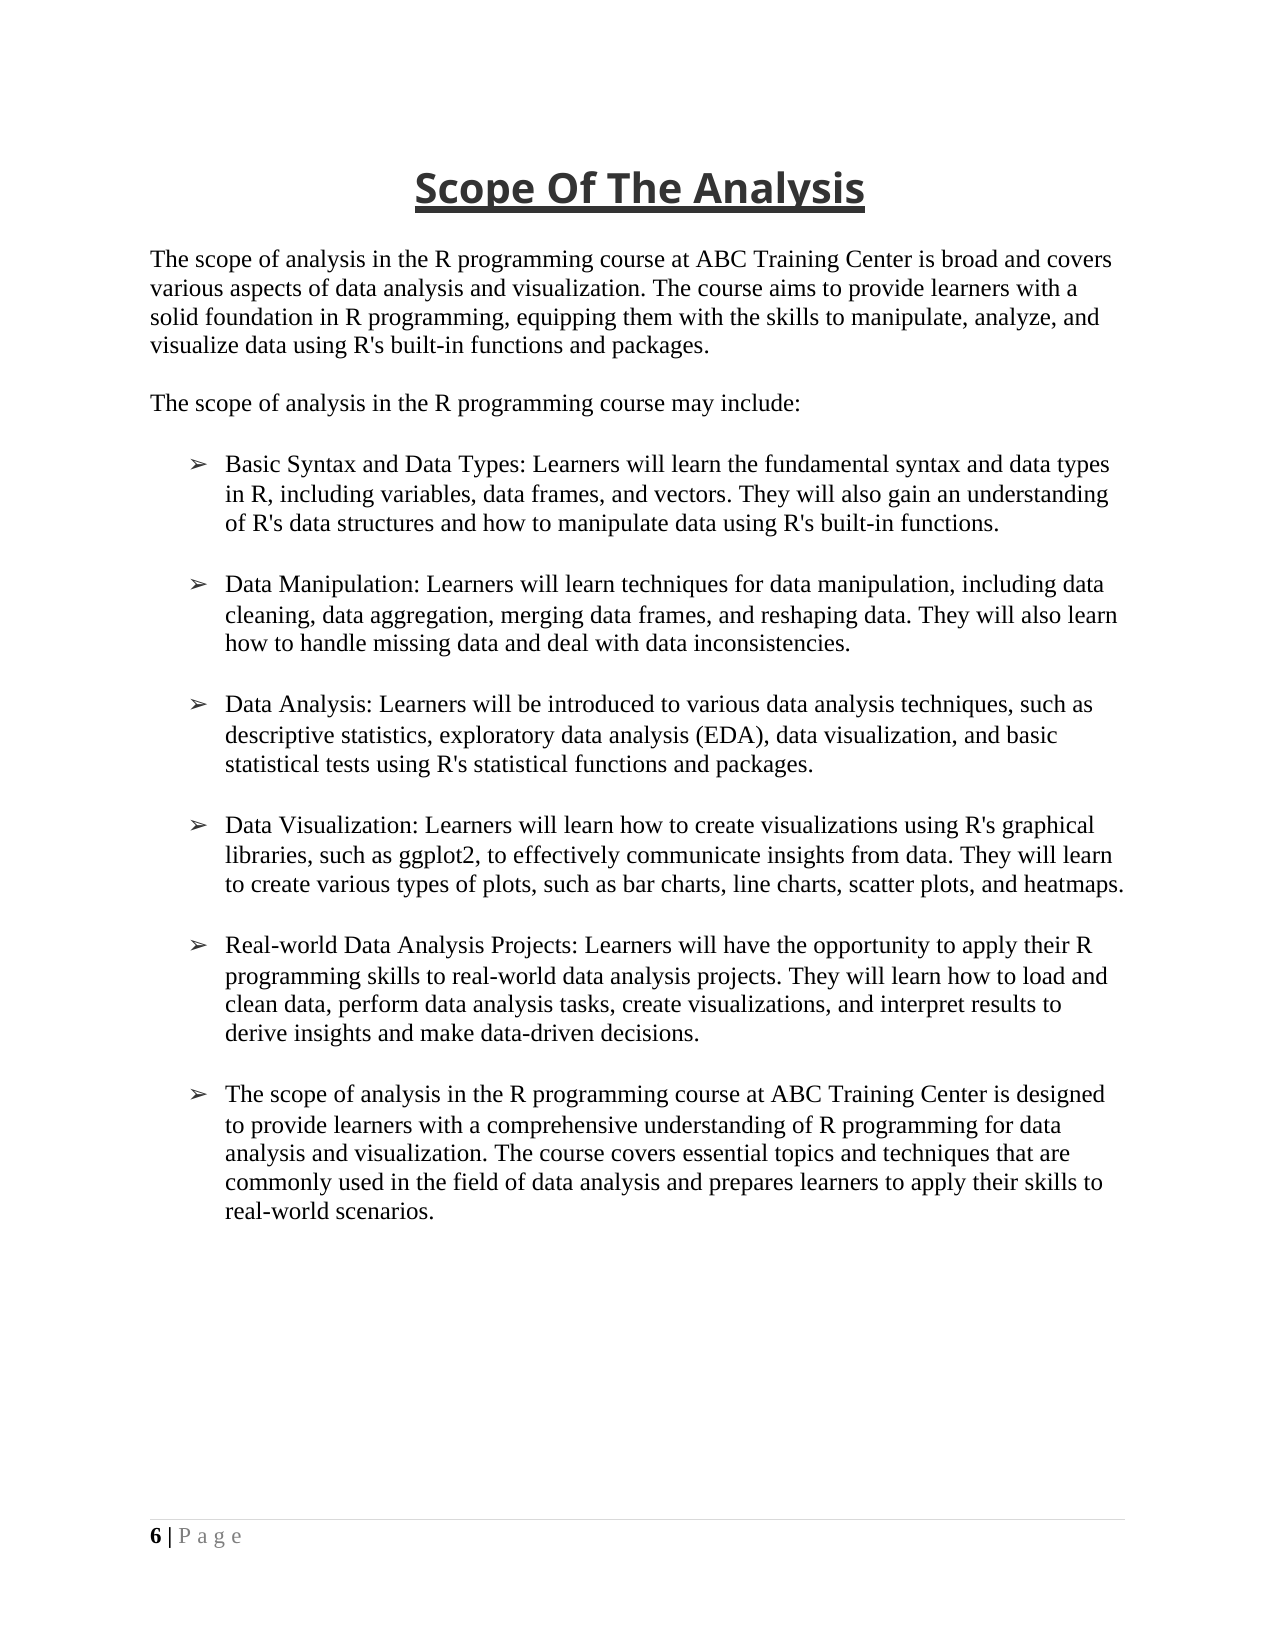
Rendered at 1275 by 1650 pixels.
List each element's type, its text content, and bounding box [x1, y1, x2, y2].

list Real-world Data Analysis Projects: Learners will have the opportunity to apply their R programming skills to real-world data analysis projects. They will learn how to load and clean data, perform data analysis tasks, create visualizations, and interpret results to derive insights and make data-driven decisions. [187, 927, 1125, 1047]
list Data Analysis: Learners will be introduced to various data analysis techniques, such as descriptive statistics, exploratory data analysis (EDA), data visualization, and basic statistical tests using R's statistical functions and packages. [187, 686, 1125, 778]
text The scope of analysis in the R programming course at ABC Training Center is broad and covers various aspects of data analysis and visualization. The course aims to provide learners with a solid foundation in R programming, equipping them with the skills to manipulate, analyze, and visualize data using R's built-in functions and packages. [150, 244, 1125, 359]
list Basic Syntax and Data Types: Learners will learn the fundamental syntax and data types in R, including variables, data frames, and vectors. They will also gain an understanding of R's data structures and how to manipulate data using R's built-in functions. [187, 445, 1125, 537]
text The scope of analysis in the R programming course may include: [150, 388, 1125, 417]
list The scope of analysis in the R programming course at ABC Training Center is designed to provide learners with a comprehensive understanding of R programming for data analysis and visualization. The course covers essential topics and techniques that are commonly used in the field of data analysis and prepares learners to apply their skills to real-world scenarios. [187, 1076, 1125, 1225]
text Scope Of The Analysis [195, 158, 1084, 215]
list Data Manipulation: Learners will learn techniques for data manipulation, including data cleaning, data aggregation, merging data frames, and reshaping data. They will also learn how to handle missing data and deal with data inconsistencies. [187, 566, 1125, 657]
list Data Visualization: Learners will learn how to create visualizations using R's graphical libraries, such as ggplot2, to effectively communicate insights from data. They will learn to create various types of plots, such as bar charts, line charts, scatter plots, and heatmaps. [187, 806, 1125, 898]
